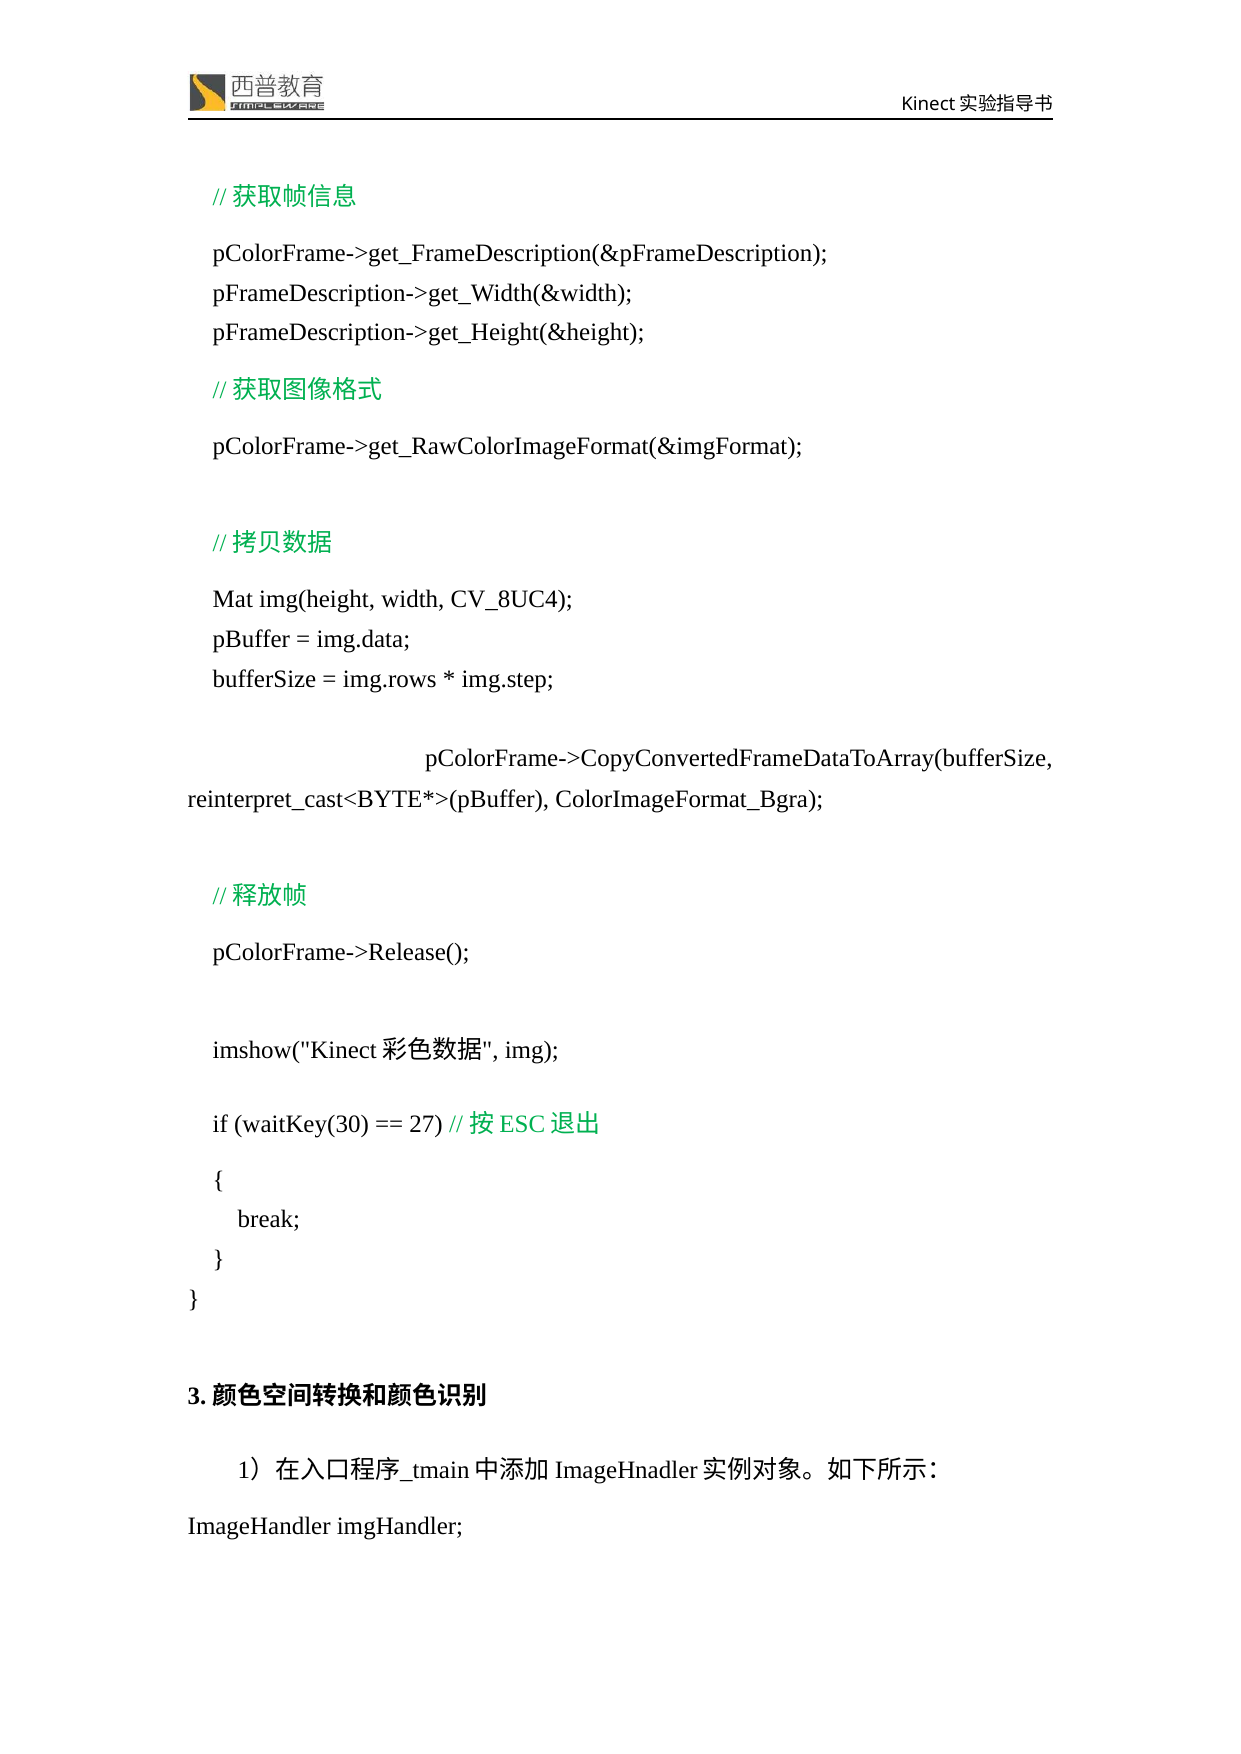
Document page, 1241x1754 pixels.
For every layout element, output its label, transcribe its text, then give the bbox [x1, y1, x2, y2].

text pColorFrame->CopyConvertedFrameDataToArray(bufferSize, reinterpret_cast<BYTE*>(pBuffer), ColorImageFormat_Bgra); [187, 741, 1053, 814]
text // 拷贝数据 [187, 508, 1053, 573]
text pBuffer = img.data; [187, 622, 1053, 655]
text ImageHandler imgHandler; [187, 1509, 1053, 1542]
text 1）在入口程序_tmain中添加ImageHnadler实例对象。如下所示： [187, 1435, 1053, 1500]
text } [187, 1242, 1053, 1275]
text pFrameDescription->get_Width(&width); [187, 276, 1053, 308]
text 3. 颜色空间转换和颜色识别 [187, 1361, 1053, 1426]
text // 获取帧信息 [187, 162, 1053, 227]
text break; [187, 1203, 1053, 1235]
text bufferSize = img.rows * img.step; [187, 662, 1053, 694]
text } [187, 1282, 1053, 1314]
picture [187, 71, 325, 111]
text // 获取图像格式 [187, 355, 1053, 420]
text pColorFrame->get_FrameDescription(&pFrameDescription); [187, 236, 1053, 268]
text pFrameDescription->get_Height(&height); [187, 315, 1053, 348]
text pColorFrame->Release(); [187, 935, 1053, 968]
text Mat img(height, width, CV_8UC4); [187, 583, 1053, 615]
text imshow("Kinect彩色数据", img); [187, 1015, 1053, 1080]
text { [187, 1163, 1053, 1195]
text pColorFrame->get_RawColorImageFormat(&imgFormat); [187, 429, 1053, 462]
text // 释放帧 [187, 861, 1053, 926]
text if (waitKey(30) == 27) // 按ESC退出 [187, 1089, 1053, 1154]
